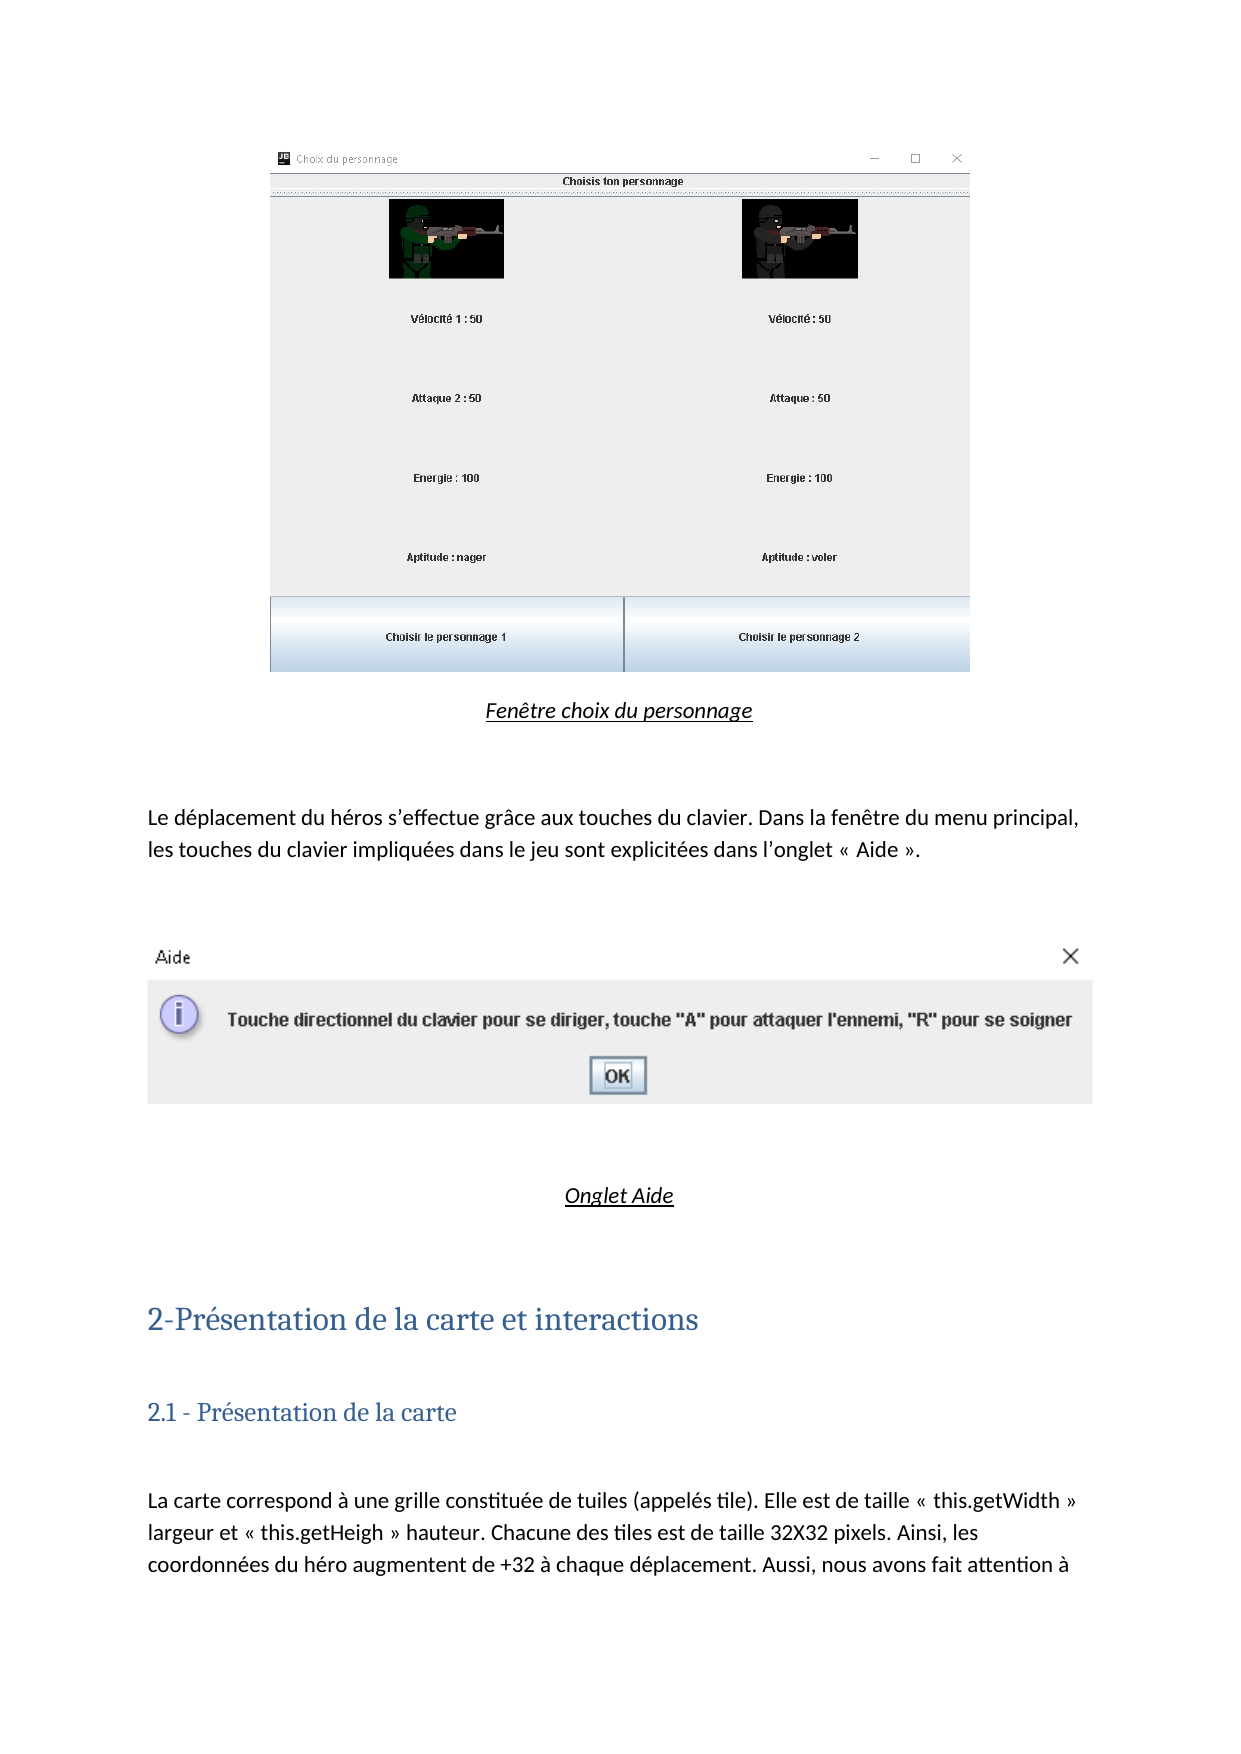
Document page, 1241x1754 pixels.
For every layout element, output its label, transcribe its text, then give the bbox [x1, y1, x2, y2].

picture [147, 941, 1093, 1104]
text Onglet Aide [148, 1181, 1093, 1209]
text Le déplacement du héros s’effectue grâce aux touches du clavier. Dans la fenêtre du menu principal, les touches du clavier impliquées dans le jeu sont explicitées dans l’onglet « Aide ». [148, 803, 1093, 863]
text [148, 1486, 1093, 1578]
subtitle 2.1 - Présentation de la carte [148, 1397, 1093, 1428]
text Fenêtre choix du personnage [148, 697, 1093, 725]
picture [270, 147, 970, 672]
subtitle 2-Présentation de la carte et interactions [148, 1300, 1093, 1338]
